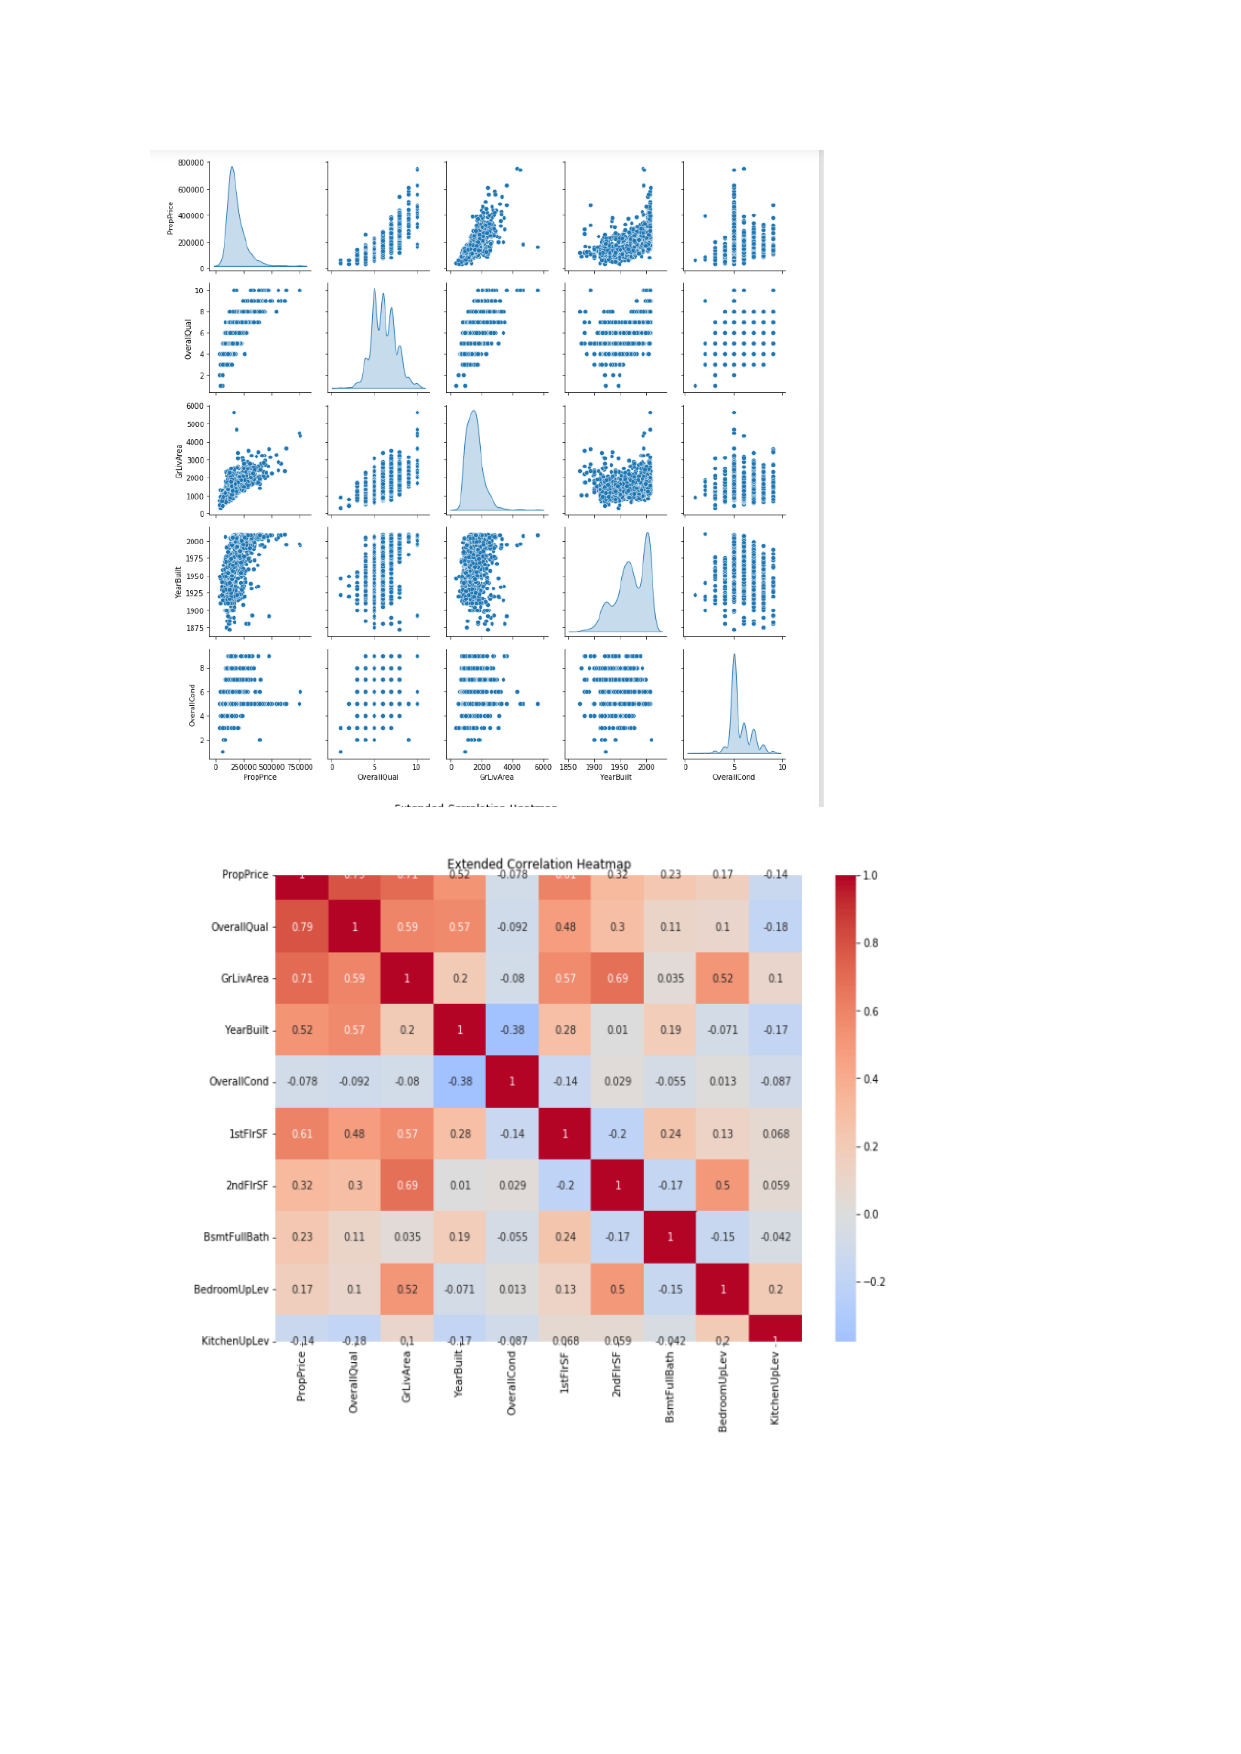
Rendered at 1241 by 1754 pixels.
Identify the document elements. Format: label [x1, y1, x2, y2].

picture [150, 837, 918, 1455]
picture [150, 150, 824, 807]
